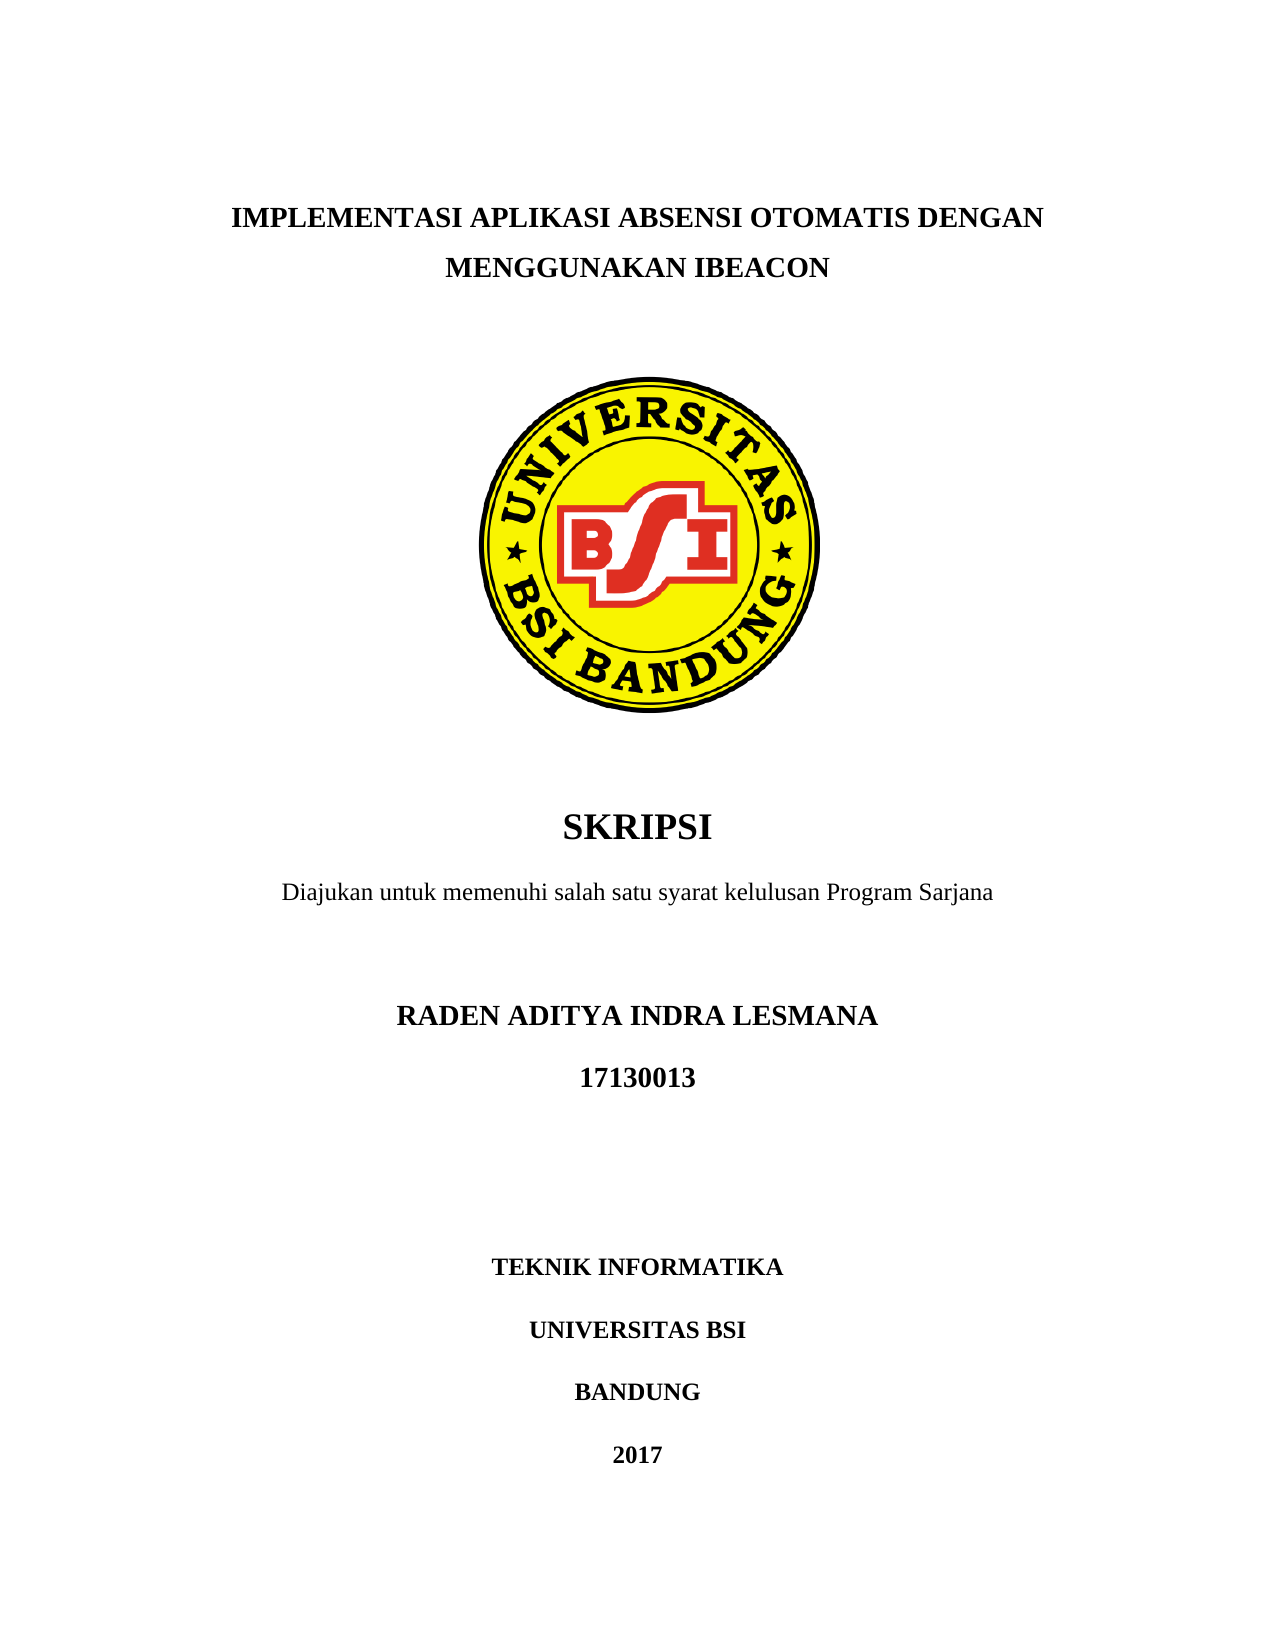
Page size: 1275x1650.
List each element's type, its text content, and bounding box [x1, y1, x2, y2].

picture [477, 375, 820, 714]
text TEKNIK INFORMATIKA [150, 1244, 1125, 1281]
text SKRIPSI [150, 804, 1125, 847]
text 2017 [150, 1431, 1125, 1469]
text 17130013 [150, 1056, 1125, 1094]
text IMPLEMENTASI APLIKASI ABSENSI OTOMATIS DENGAN MENGGUNAKAN IBEACON [150, 200, 1125, 284]
text Diajukan untuk memenuhi salah satu syarat kelulusan Program Sarjana [150, 869, 1125, 906]
text BANDUNG [150, 1369, 1125, 1406]
text UNIVERSITAS BSI [150, 1306, 1125, 1344]
text RADEN ADITYA INDRA LESMANA [150, 994, 1125, 1031]
